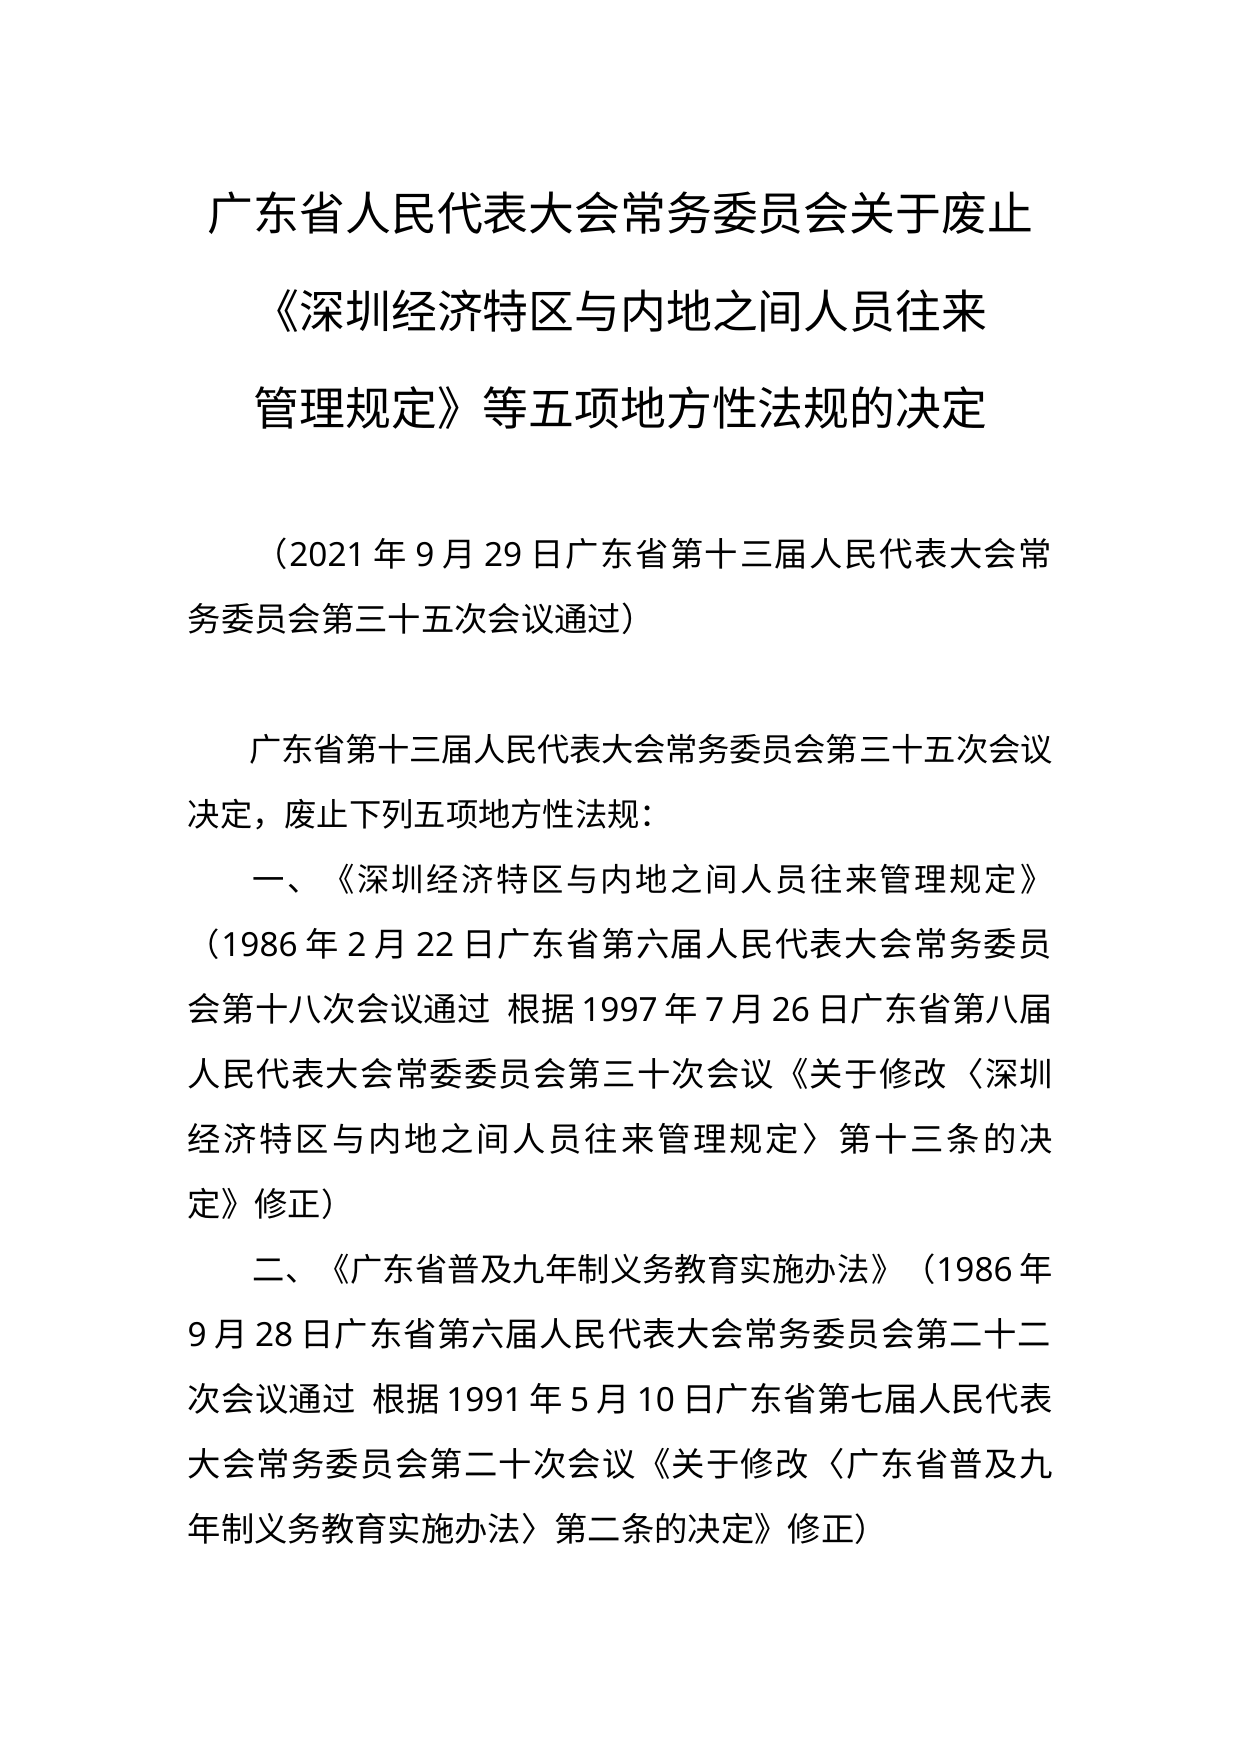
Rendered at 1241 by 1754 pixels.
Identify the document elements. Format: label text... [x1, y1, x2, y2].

text 《深圳经济特区与内地之间人员往来 [187, 259, 1053, 357]
text 二、《广东省普及九年制义务教育实施办法》（1986年9月28日广东省第六届人民代表大会常务委员会第二十二次会议通过 根据1991年5月10日广东省第七届人民代表大会常务委员会第二十次会议《关于修改〈广东省普及九年制义务教育实施办法〉第二条的决定》修正） [187, 1234, 1053, 1559]
text 广东省人民代表大会常务委员会关于废止 [187, 162, 1053, 259]
text 一、《深圳经济特区与内地之间人员往来管理规定》（1986年2月22日广东省第六届人民代表大会常务委员会第十八次会议通过 根据1997年7月26日广东省第八届人民代表大会常委委员会第三十次会议《关于修改〈深圳经济特区与内地之间人员往来管理规定〉第十三条的决定》修正） [187, 844, 1053, 1234]
text （2021年9月29日广东省第十三届人民代表大会常务委员会第三十五次会议通过） [187, 519, 1053, 649]
text 广东省第十三届人民代表大会常务委员会第三十五次会议决定，废止下列五项地方性法规： [187, 714, 1053, 844]
text 管理规定》等五项地方性法规的决定 [187, 357, 1053, 454]
